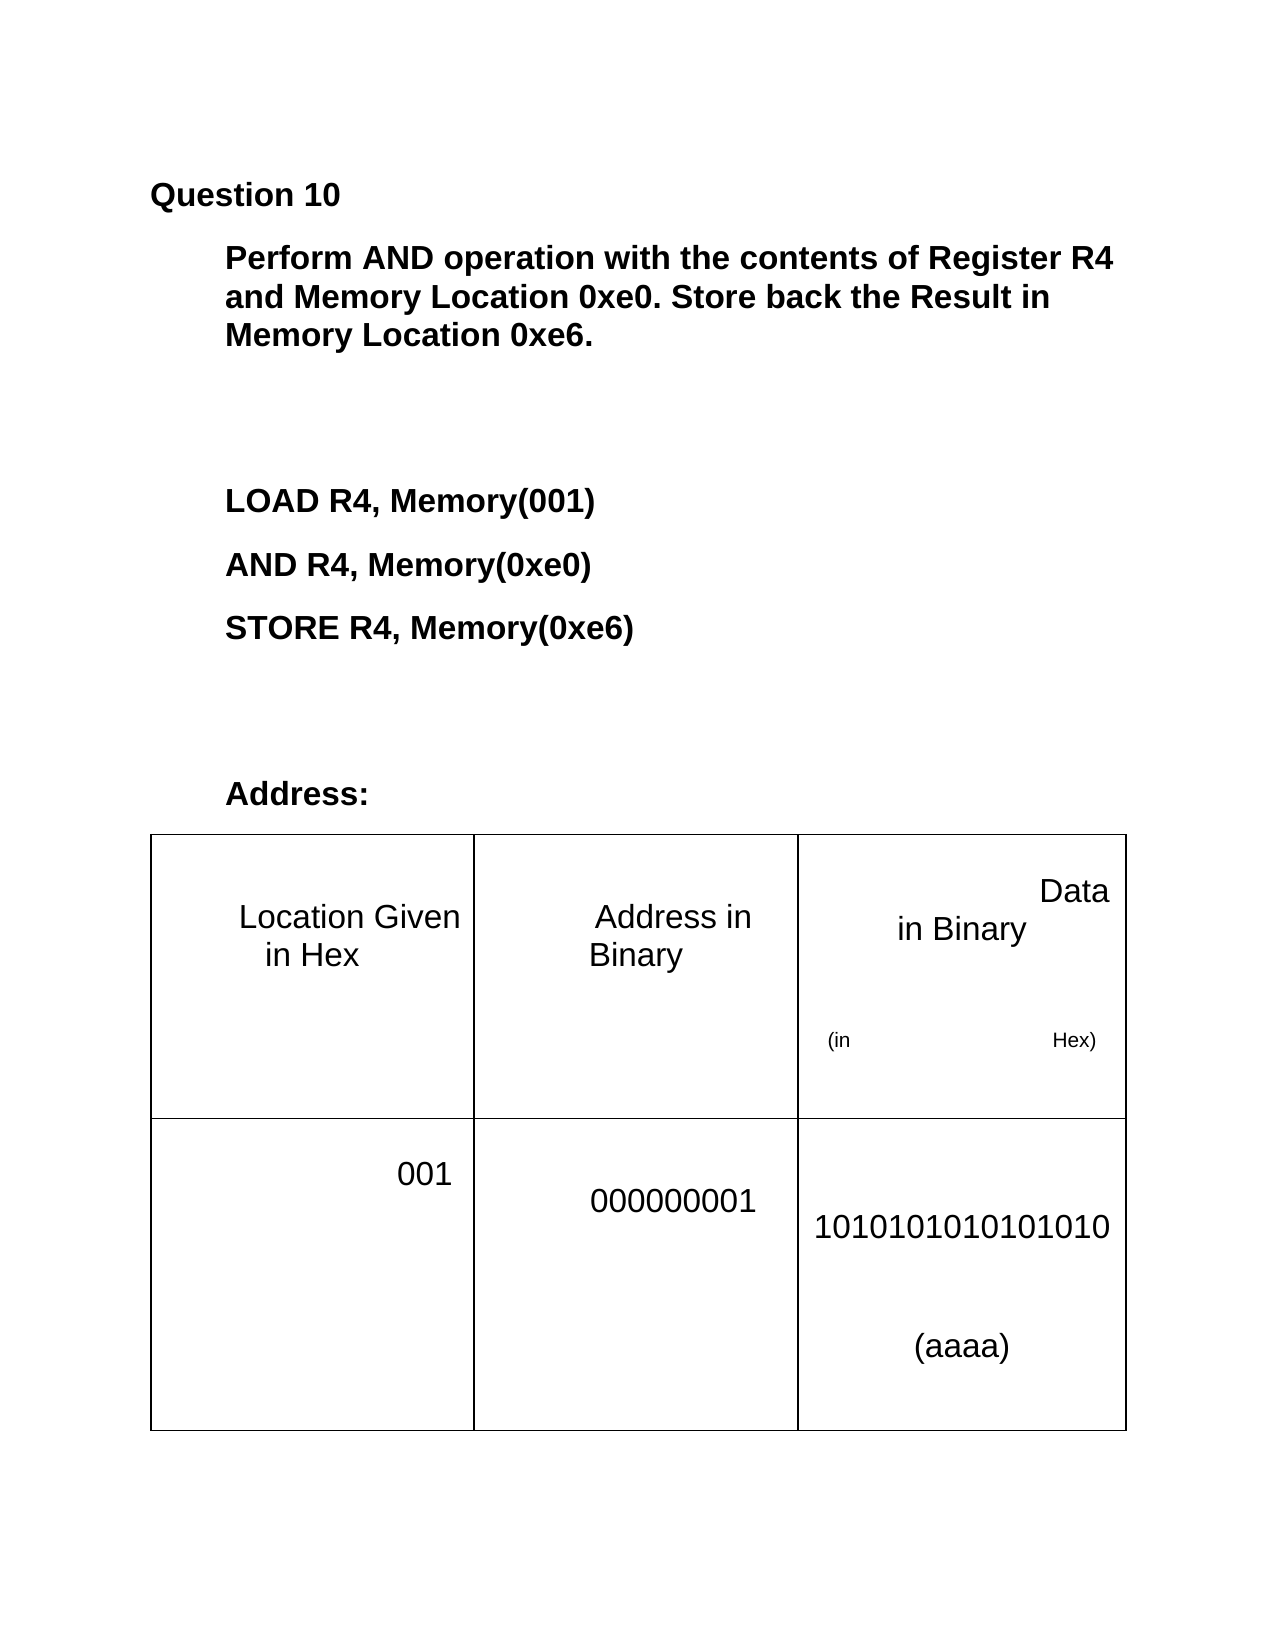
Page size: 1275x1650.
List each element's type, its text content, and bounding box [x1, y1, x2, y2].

text AND R4, Memory(0xe0) [225, 545, 1125, 583]
text LOAD R4, Memory(001) [225, 481, 1125, 520]
table_cell 001 [152, 1119, 473, 1430]
text Address: [225, 774, 1125, 813]
text Question 10 [150, 175, 1125, 213]
table_header Location Given in Hex [152, 835, 473, 1117]
text STORE R4, Memory(0xe6) [225, 608, 1125, 647]
text Perform AND operation with the contents of Register R4 and Memory Location 0xe0. Store back the Result in Memory Location 0xe6. [225, 238, 1125, 354]
table_cell 000000001 [475, 1119, 797, 1430]
table_header Address in Binary [475, 835, 797, 1117]
table_cell 1010101010101010 (aaaa) [799, 1119, 1125, 1430]
table_header Data in Binary (in Hex) [799, 835, 1125, 1117]
